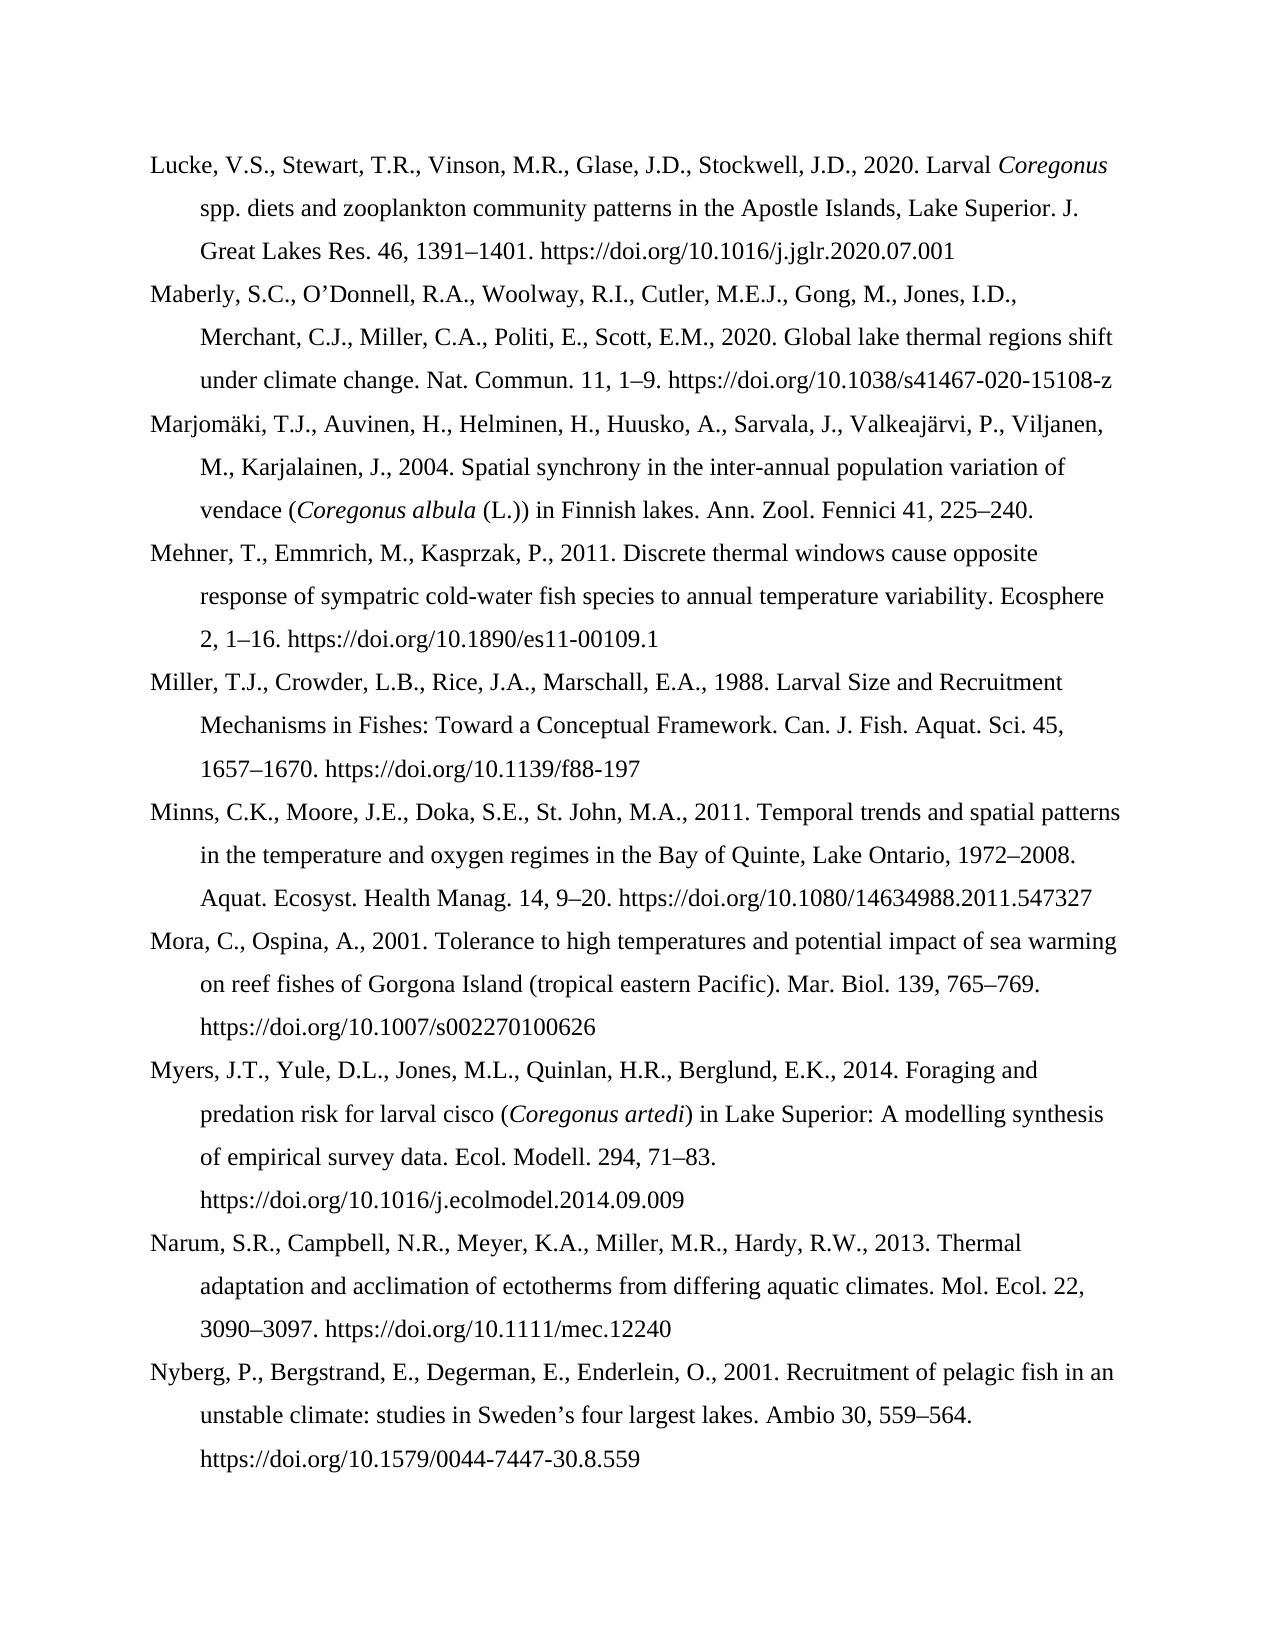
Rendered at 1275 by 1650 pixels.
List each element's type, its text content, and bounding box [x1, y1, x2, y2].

text Lucke, V.S., Stewart, T.R., Vinson, M.R., Glase, J.D., Stockwell, J.D., 2020. Larval Coregonus spp. diets and zooplankton community patterns in the Apostle Islands, Lake Superior. J. Great Lakes Res. 46, 1391–1401. https://doi.org/10.1016/j.jglr.2020.07.001 [150, 150, 1125, 265]
text Narum, S.R., Campbell, N.R., Meyer, K.A., Miller, M.R., Hardy, R.W., 2013. Thermal adaptation and acclimation of ectotherms from differing aquatic climates. Mol. Ecol. 22, 3090–3097. https://doi.org/10.1111/mec.12240 [150, 1228, 1125, 1343]
text Mora, C., Ospina, A., 2001. Tolerance to high temperatures and potential impact of sea warming on reef fishes of Gorgona Island (tropical eastern Pacific). Mar. Biol. 139, 765–769. https://doi.org/10.1007/s002270100626 [150, 926, 1125, 1041]
text Miller, T.J., Crowder, L.B., Rice, J.A., Marschall, E.A., 1988. Larval Size and Recruitment Mechanisms in Fishes: Toward a Conceptual Framework. Can. J. Fish. Aquat. Sci. 45, 1657–1670. https://doi.org/10.1139/f88-197 [150, 667, 1125, 782]
text Nyberg, P., Bergstrand, E., Degerman, E., Enderlein, O., 2001. Recruitment of pelagic fish in an unstable climate: studies in Sweden’s four largest lakes. Ambio 30, 559–564. https://doi.org/10.1579/0044-7447-30.8.559 [150, 1357, 1125, 1472]
text Minns, C.K., Moore, J.E., Doka, S.E., St. John, M.A., 2011. Temporal trends and spatial patterns in the temperature and oxygen regimes in the Bay of Quinte, Lake Ontario, 1972–2008. Aquat. Ecosyst. Health Manag. 14, 9–20. https://doi.org/10.1080/14634988.2011.547327 [150, 797, 1125, 912]
text Maberly, S.C., O’Donnell, R.A., Woolway, R.I., Cutler, M.E.J., Gong, M., Jones, I.D., Merchant, C.J., Miller, C.A., Politi, E., Scott, E.M., 2020. Global lake thermal regions shift under climate change. Nat. Commun. 11, 1–9. https://doi.org/10.1038/s41467-020-15108-z [150, 279, 1125, 394]
text Mehner, T., Emmrich, M., Kasprzak, P., 2011. Discrete thermal windows cause opposite response of sympatric cold‐water fish species to annual temperature variability. Ecosphere 2, 1–16. https://doi.org/10.1890/es11-00109.1 [150, 538, 1125, 653]
text Marjomäki, T.J., Auvinen, H., Helminen, H., Huusko, A., Sarvala, J., Valkeajärvi, P., Viljanen, M., Karjalainen, J., 2004. Spatial synchrony in the inter-annual population variation of vendace (Coregonus albula (L.)) in Finnish lakes. Ann. Zool. Fennici 41, 225–240. [150, 409, 1125, 524]
text Myers, J.T., Yule, D.L., Jones, M.L., Quinlan, H.R., Berglund, E.K., 2014. Foraging and predation risk for larval cisco (Coregonus artedi) in Lake Superior: A modelling synthesis of empirical survey data. Ecol. Modell. 294, 71–83. https://doi.org/10.1016/j.ecolmodel.2014.09.009 [150, 1056, 1125, 1214]
